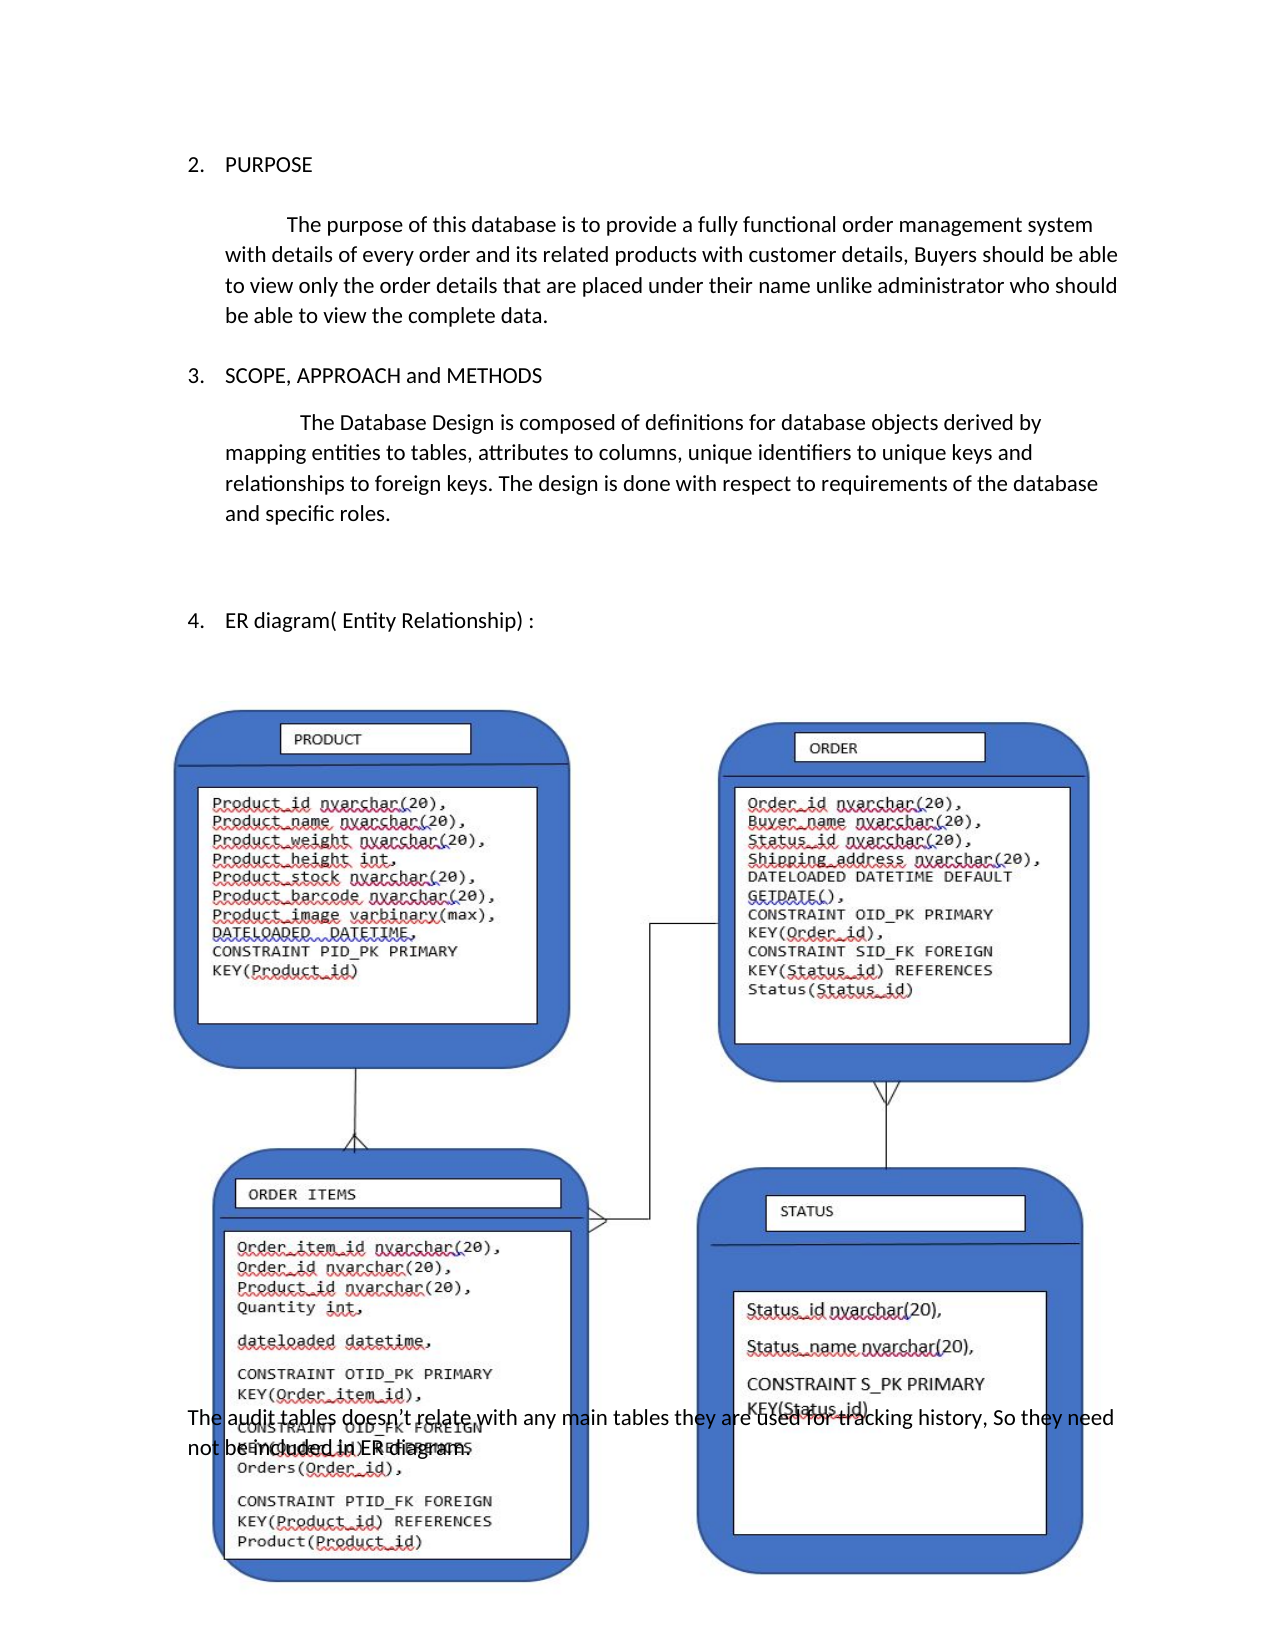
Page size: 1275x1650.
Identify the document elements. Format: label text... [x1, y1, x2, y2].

list SCOPE, APPROACH and METHODS [187, 361, 1125, 389]
list PURPOSE The purpose of this database is to provide a fully functional order management system with details of every order and its related products with customer details, Buyers should be able to view only the order details that are placed under their name unlike administrator who should be able to view the complete data. [187, 150, 1125, 329]
text The audit tables doesn’t relate with any main tables they are used for tracking history, So they need not be included in ER diagram. [187, 1403, 1125, 1492]
picture [160, 701, 1115, 1600]
list ER diagram( Entity Relationship) : [187, 606, 1125, 634]
text The Database Design is composed of definitions for database objects derived by mapping entities to tables, attributes to columns, unique identifiers to unique keys and relationships to foreign keys. The design is done with respect to requirements of the database and specific roles. [225, 408, 1125, 527]
